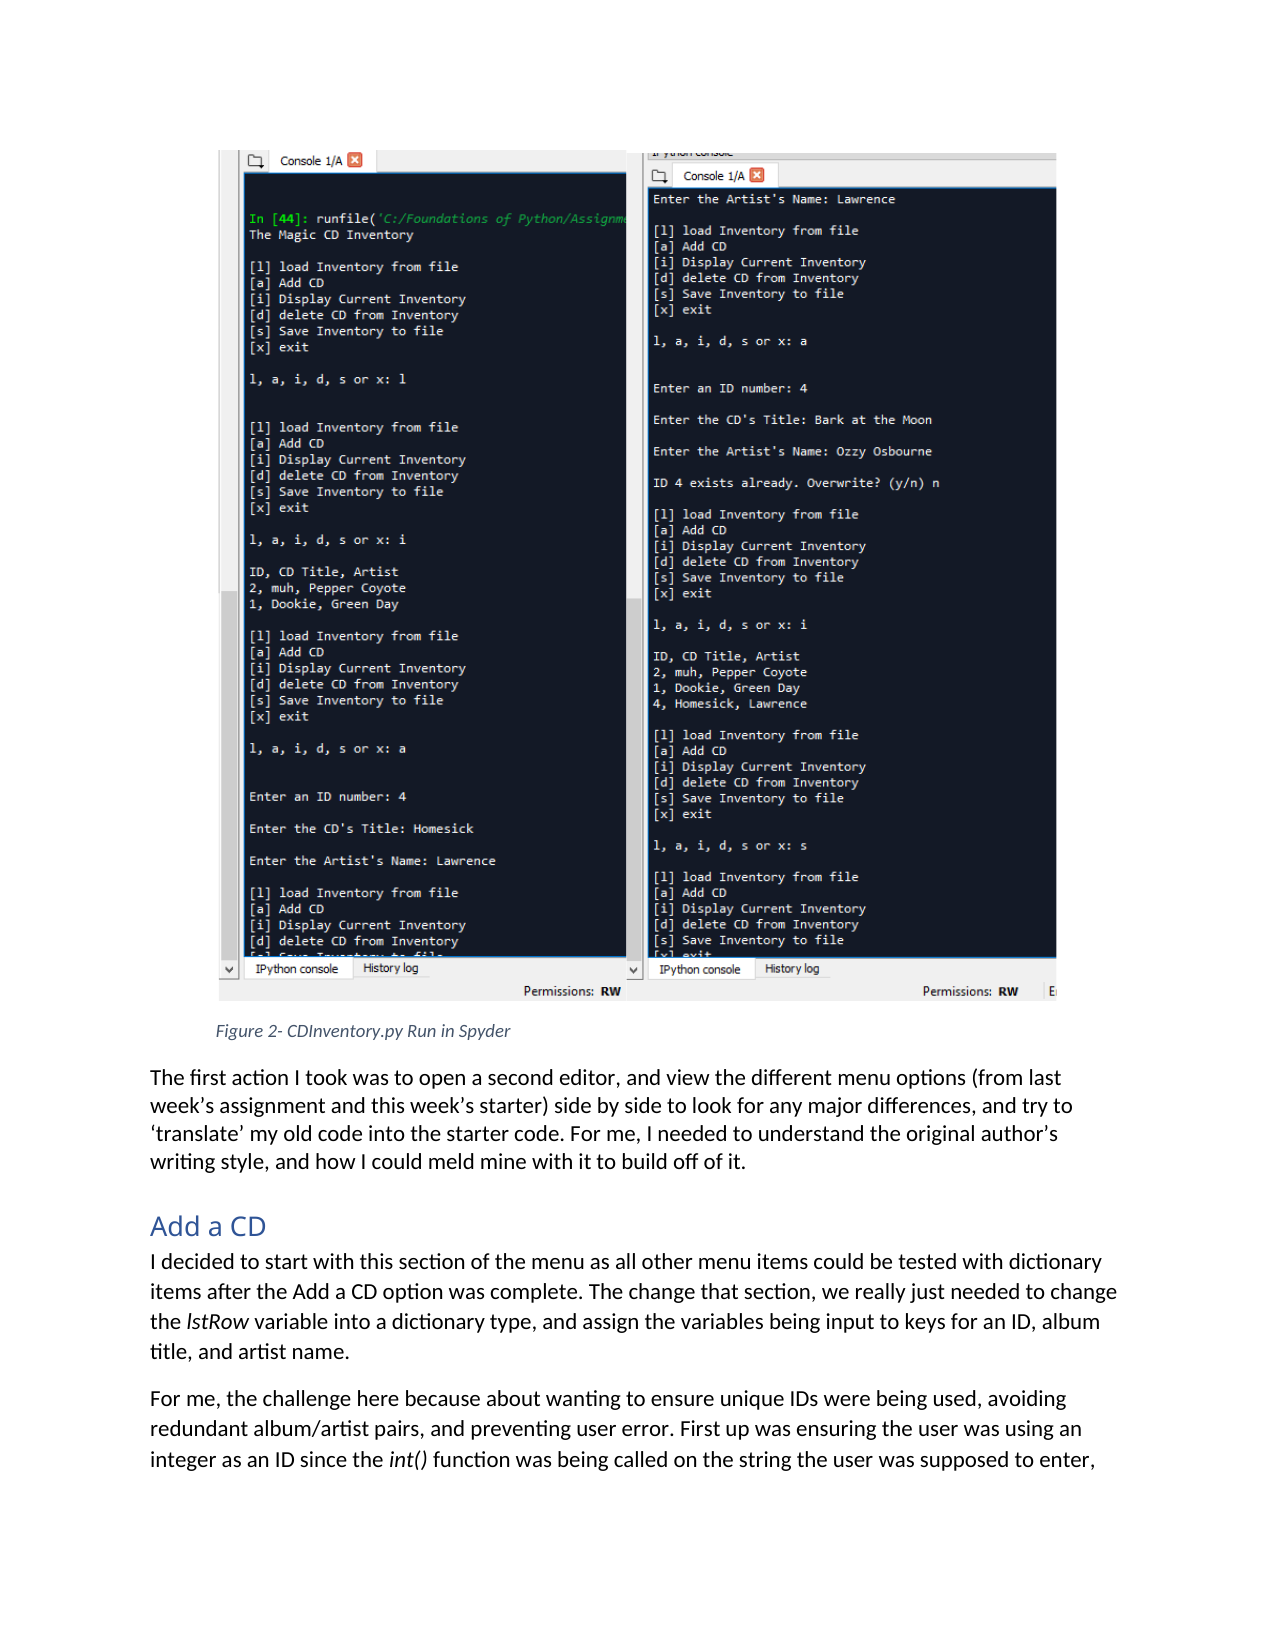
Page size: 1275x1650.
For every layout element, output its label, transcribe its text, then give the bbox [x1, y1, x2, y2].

subtitle Add a CD [150, 1207, 1125, 1244]
picture [218, 150, 1057, 1001]
text The first action I took was to open a second editor, and view the different menu options (from last week’s assignment and this week’s starter) side by side to look for any major differences, and try to ‘translate’ my old code into the starter code. For me, I needed to understand the original author’s writing style, and how I could meld mine with it to build off of it. [150, 1063, 1125, 1175]
text I decided to start with this section of the menu as all other menu items could be tested with dictionary items after the Add a CD option was complete. The change that section, we really just needed to change the lstRow variable into a dictionary type, and assign the variables being input to keys for an ID, album title, and artist name. [150, 1247, 1125, 1365]
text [150, 1384, 1125, 1473]
